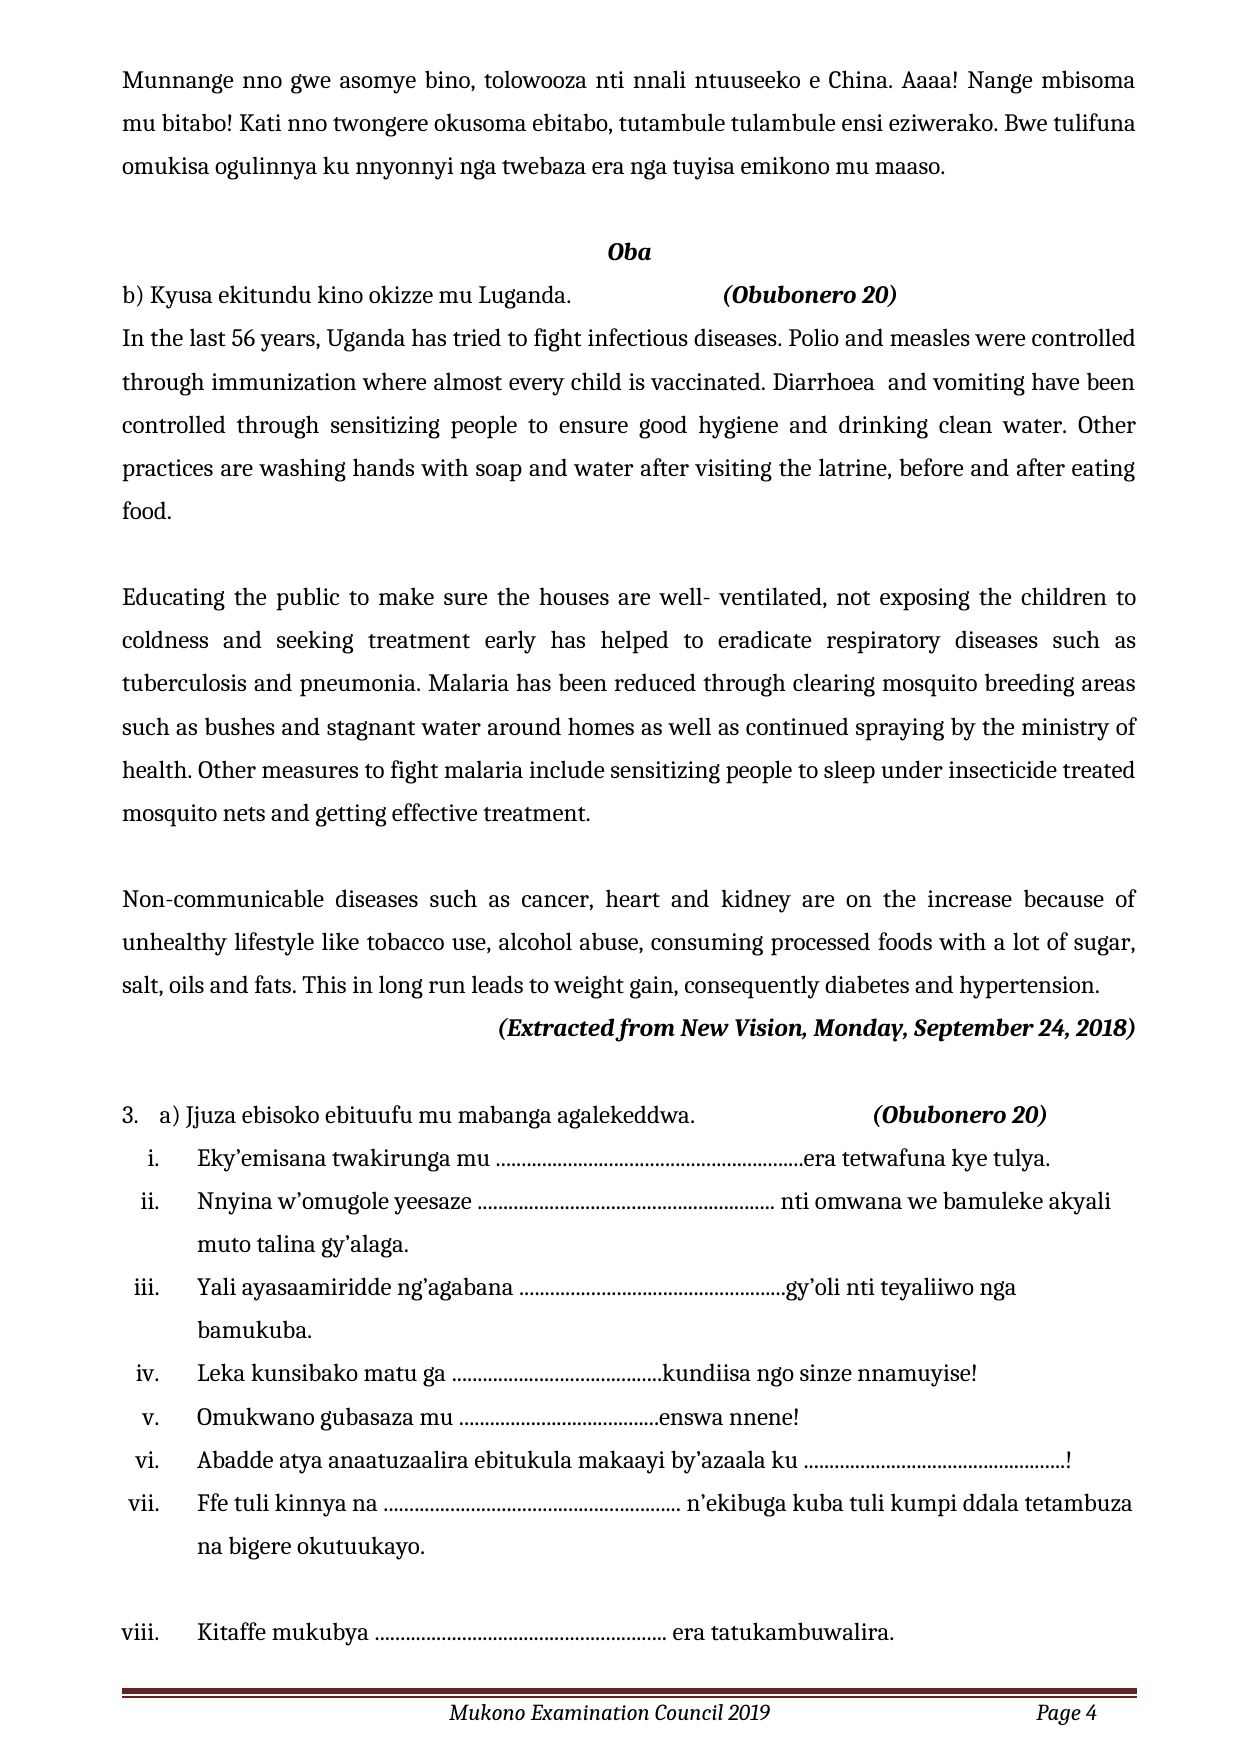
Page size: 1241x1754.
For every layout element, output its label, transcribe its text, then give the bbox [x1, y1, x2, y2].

list Abadde atya anaatuzaalira ebitukula makaayi by’azaala ku ...................................................! [159, 1446, 1137, 1474]
list Kitaffe mukubya ......................................................... era tatukambuwalira. [159, 1618, 1137, 1647]
list Leka kunsibako matu ga .........................................kundiisa ngo sinze nnamuyise! [159, 1359, 1137, 1388]
list Yali ayasaamiridde ng’agabana ....................................................gy’oli nti teyaliiwo nga bamukuba. [159, 1273, 1137, 1345]
list Eky’emisana twakirunga mu ............................................................era tetwafuna kye tulya. [159, 1144, 1137, 1172]
text In the last 56 years, Uganda has tried to fight infectious diseases. Polio and measles were controlled through immunization where almost every child is vaccinated. Diarrhoea and vomiting have been controlled through sensitizing people to ensure good hygiene and drinking clean water. Other practices are washing hands with soap and water after visiting the latrine, before and after eating food. [122, 324, 1137, 526]
text b) Kyusa ekitundu kino okizze mu Luganda. (Obubonero 20) [122, 281, 1137, 310]
text Oba [122, 238, 1137, 267]
text Non-communicable diseases such as cancer, heart and kidney are on the increase because of unhealthy lifestyle like tobacco use, alcohol abuse, consuming processed foods with a lot of sugar, salt, oils and fats. This in long run leads to weight gain, consequently diabetes and hypertension. [122, 885, 1137, 1000]
text Educating the public to make sure the houses are well- ventilated, not exposing the children to coldness and seeking treatment early has helped to eradicate respiratory diseases such as tuberculosis and pneumonia. Malaria has been reduced through clearing mosquito breeding areas such as bushes and stagnant water around homes as well as continued spraying by the ministry of health. Other measures to fight malaria include sensitizing people to sleep under insecticide treated mosquito nets and getting effective treatment. [122, 583, 1137, 827]
list Ffe tuli kinnya na .......................................................... n’ekibuga kuba tuli kumpi ddala tetambuza na bigere okutuukayo. [159, 1489, 1137, 1561]
text (Extracted from New Vision, Monday, September 24, 2018) [122, 1014, 1137, 1043]
list a) Jjuza ebisoko ebituufu mu mabanga agalekeddwa. (Obubonero 20) [122, 1101, 1137, 1129]
list Nnyina w’omugole yeesaze .......................................................... nti omwana we bamuleke akyali muto talina gy’alaga. [159, 1187, 1137, 1259]
text Munnange nno gwe asomye bino, tolowooza nti nnali ntuuseeko e China. Aaaa! Nange mbisoma mu bitabo! Kati nno twongere okusoma ebitabo, tutambule tulambule ensi eziwerako. Bwe tulifuna omukisa ogulinnya ku nnyonnyi nga twebaza era nga tuyisa emikono mu maaso. [122, 66, 1137, 181]
list Omukwano gubasaza mu .......................................enswa nnene! [159, 1402, 1137, 1431]
